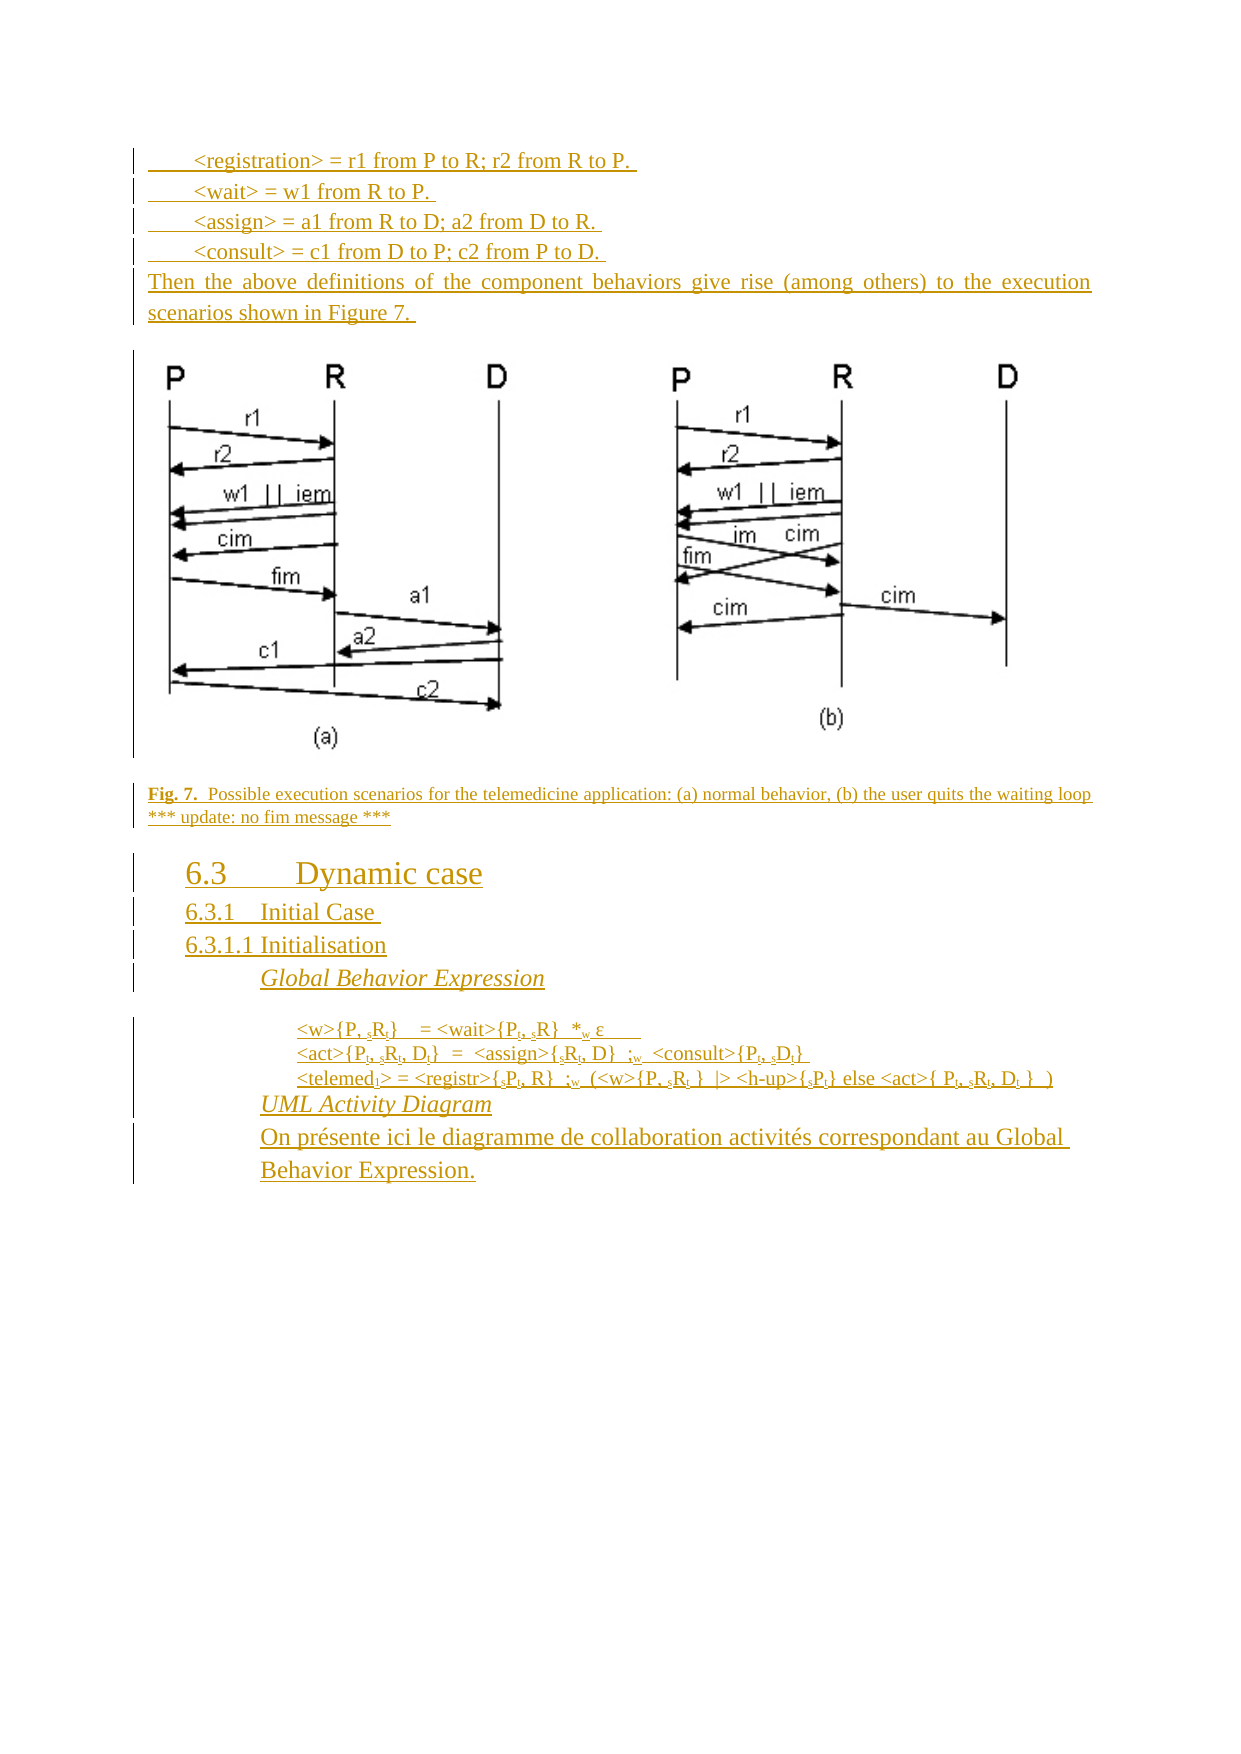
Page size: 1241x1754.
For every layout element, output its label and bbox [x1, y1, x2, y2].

picture [147, 349, 1047, 758]
